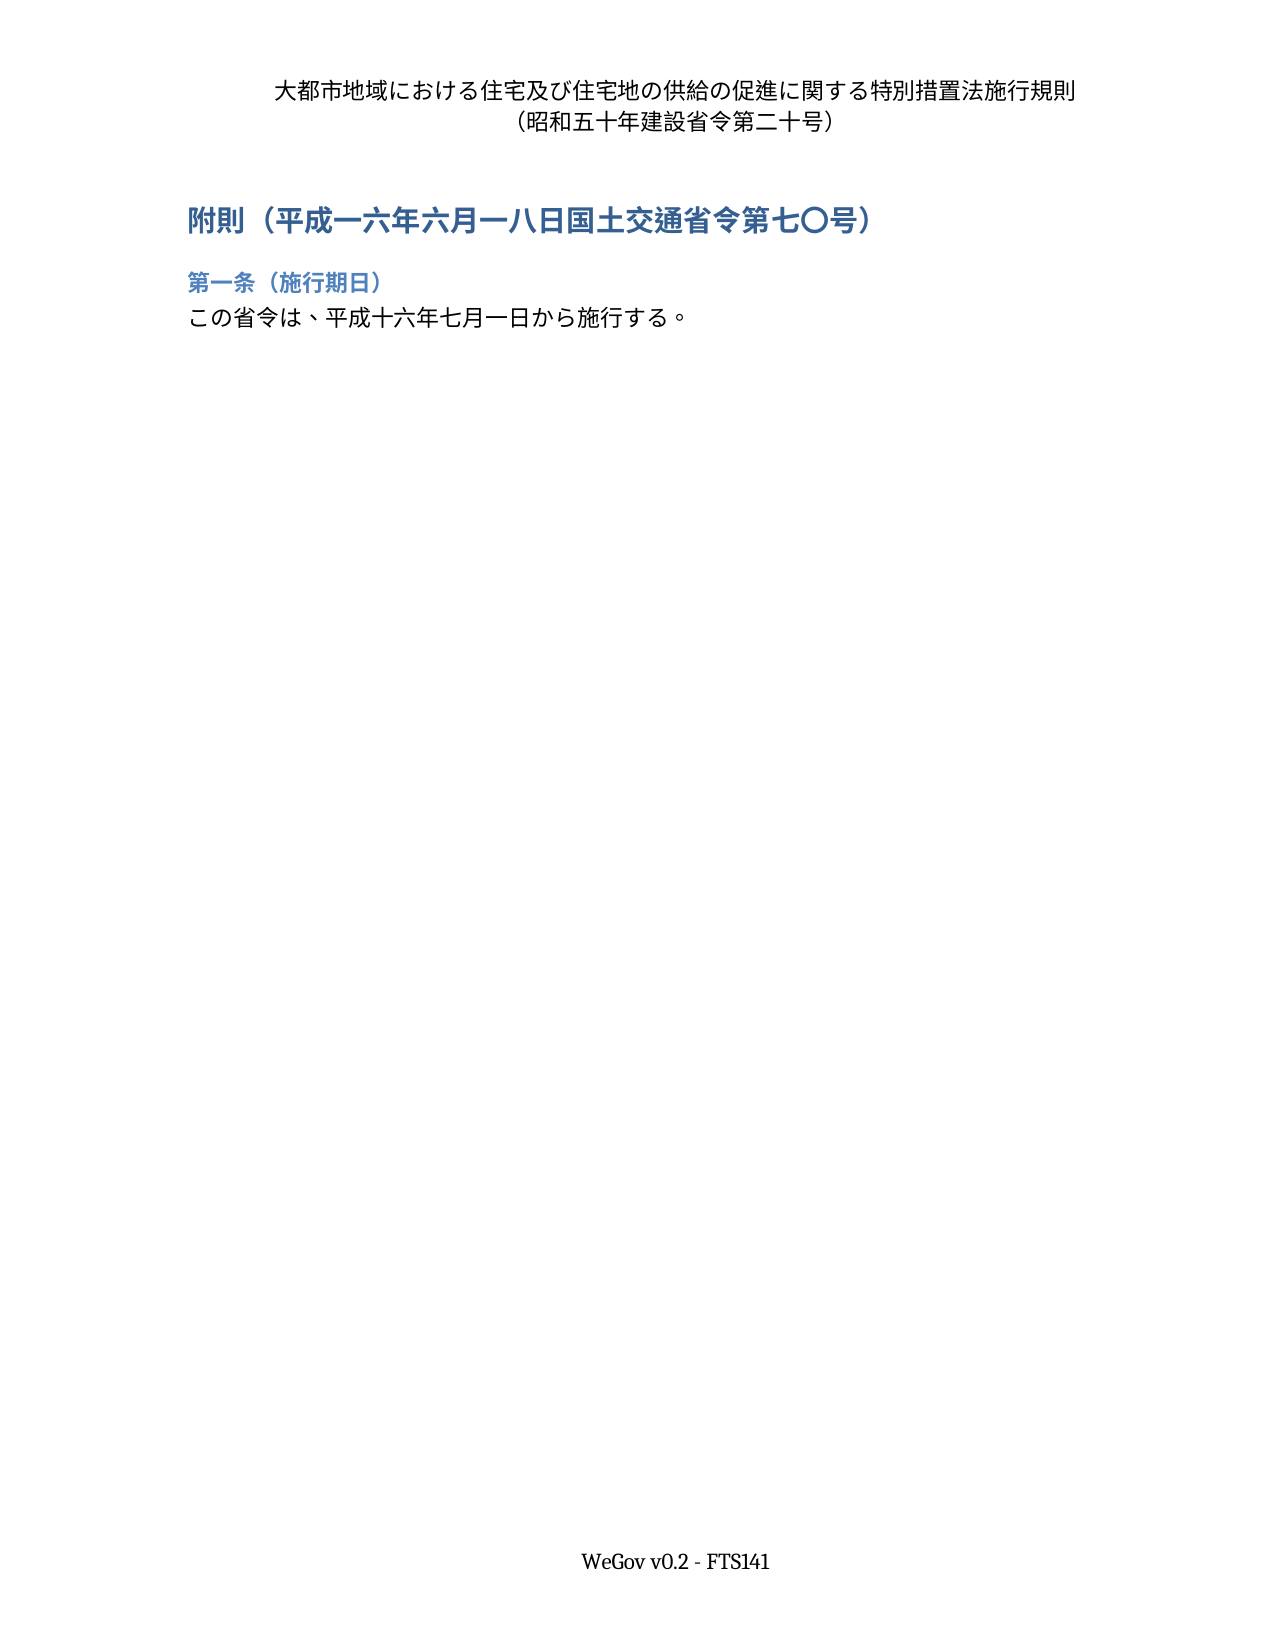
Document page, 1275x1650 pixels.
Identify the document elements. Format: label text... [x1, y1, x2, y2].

subtitle 第一条（施行期日） [187, 266, 1087, 298]
subtitle 附則（平成一六年六月一八日国土交通省令第七〇号） [187, 200, 1087, 240]
text この省令は、平成十六年七月一日から施行する。 [187, 302, 1087, 334]
